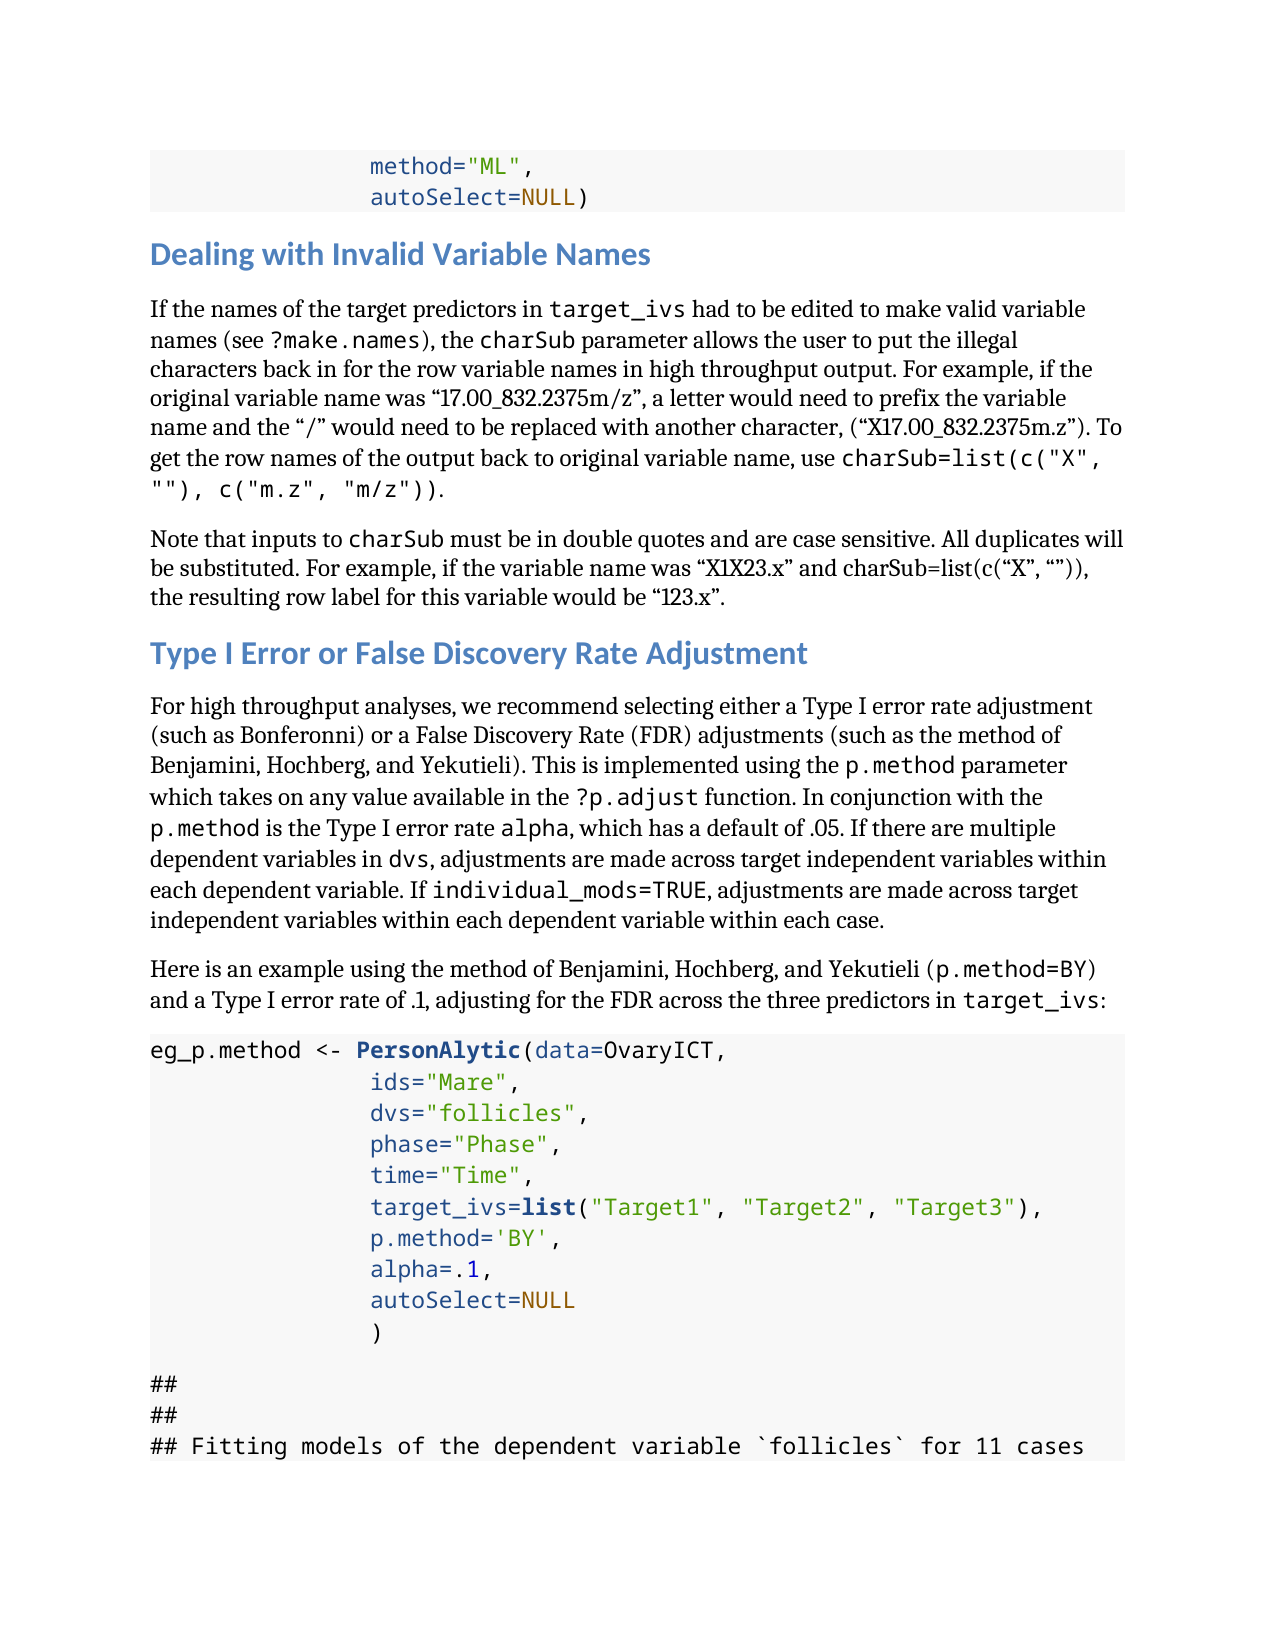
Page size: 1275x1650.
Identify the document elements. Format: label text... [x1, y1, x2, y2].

text If the names of the target predictors in target_ivs had to be edited to make valid variable names (see ?make.names), the charSub parameter allows the user to put the illegal characters back in for the row variable names in high throughput output. For example, if the original variable name was “17.00_832.2375m/z”, a letter would need to prefix the variable name and the “/” would need to be replaced with another character, (“X17.00_832.2375m.z”). To get the row names of the output back to original variable name, use charSub=list(c("X", ""), c("m.z", "m/z")). [150, 293, 1125, 504]
text eg_method <- PersonAlytic(data=OvaryICT, ids="Mare", dvs="follicles", phase="Phase", time="Time", method="ML", autoSelect=NULL) [535, 150, 1125, 212]
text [150, 1368, 1125, 1461]
text eg_p.method <- PersonAlytic(data=OvaryICT, ids="Mare", dvs="follicles", phase="Phase", time="Time", target_ivs=list("Target1", "Target2", "Target3"), p.method='BY', alpha=.1, autoSelect=NULL ) [384, 1034, 1125, 1347]
text For high throughput analyses, we recommend selecting either a Type I error rate adjustment (such as Bonferonni) or a False Discovery Rate (FDR) adjustments (such as the method of Benjamini, Hochberg, and Yekutieli). This is implemented using the p.method parameter which takes on any value available in the ?p.adjust function. In conjunction with the p.method is the Type I error rate alpha, which has a default of .05. If there are multiple dependent variables in dvs, adjustments are made across target independent variables within each dependent variable. If individual_mods=TRUE, adjustments are made across target independent variables within each dependent variable within each case. [150, 692, 1125, 934]
subtitle Dealing with Invalid Variable Names [150, 233, 1125, 274]
subtitle Type I Error or False Discovery Rate Adjustment [150, 632, 1125, 673]
text Note that inputs to charSub must be in double quotes and are case sensitive. All duplicates will be substituted. For example, if the variable name was “X1X23.x” and charSub=list(c(“X”, “”)), the resulting row label for this variable would be “123.x”. [150, 523, 1125, 612]
text Here is an example using the method of Benjamini, Hochberg, and Yekutieli (p.method=BY) and a Type I error rate of .1, adjusting for the FDR across the three predictors in target_ivs: [150, 953, 1125, 1016]
